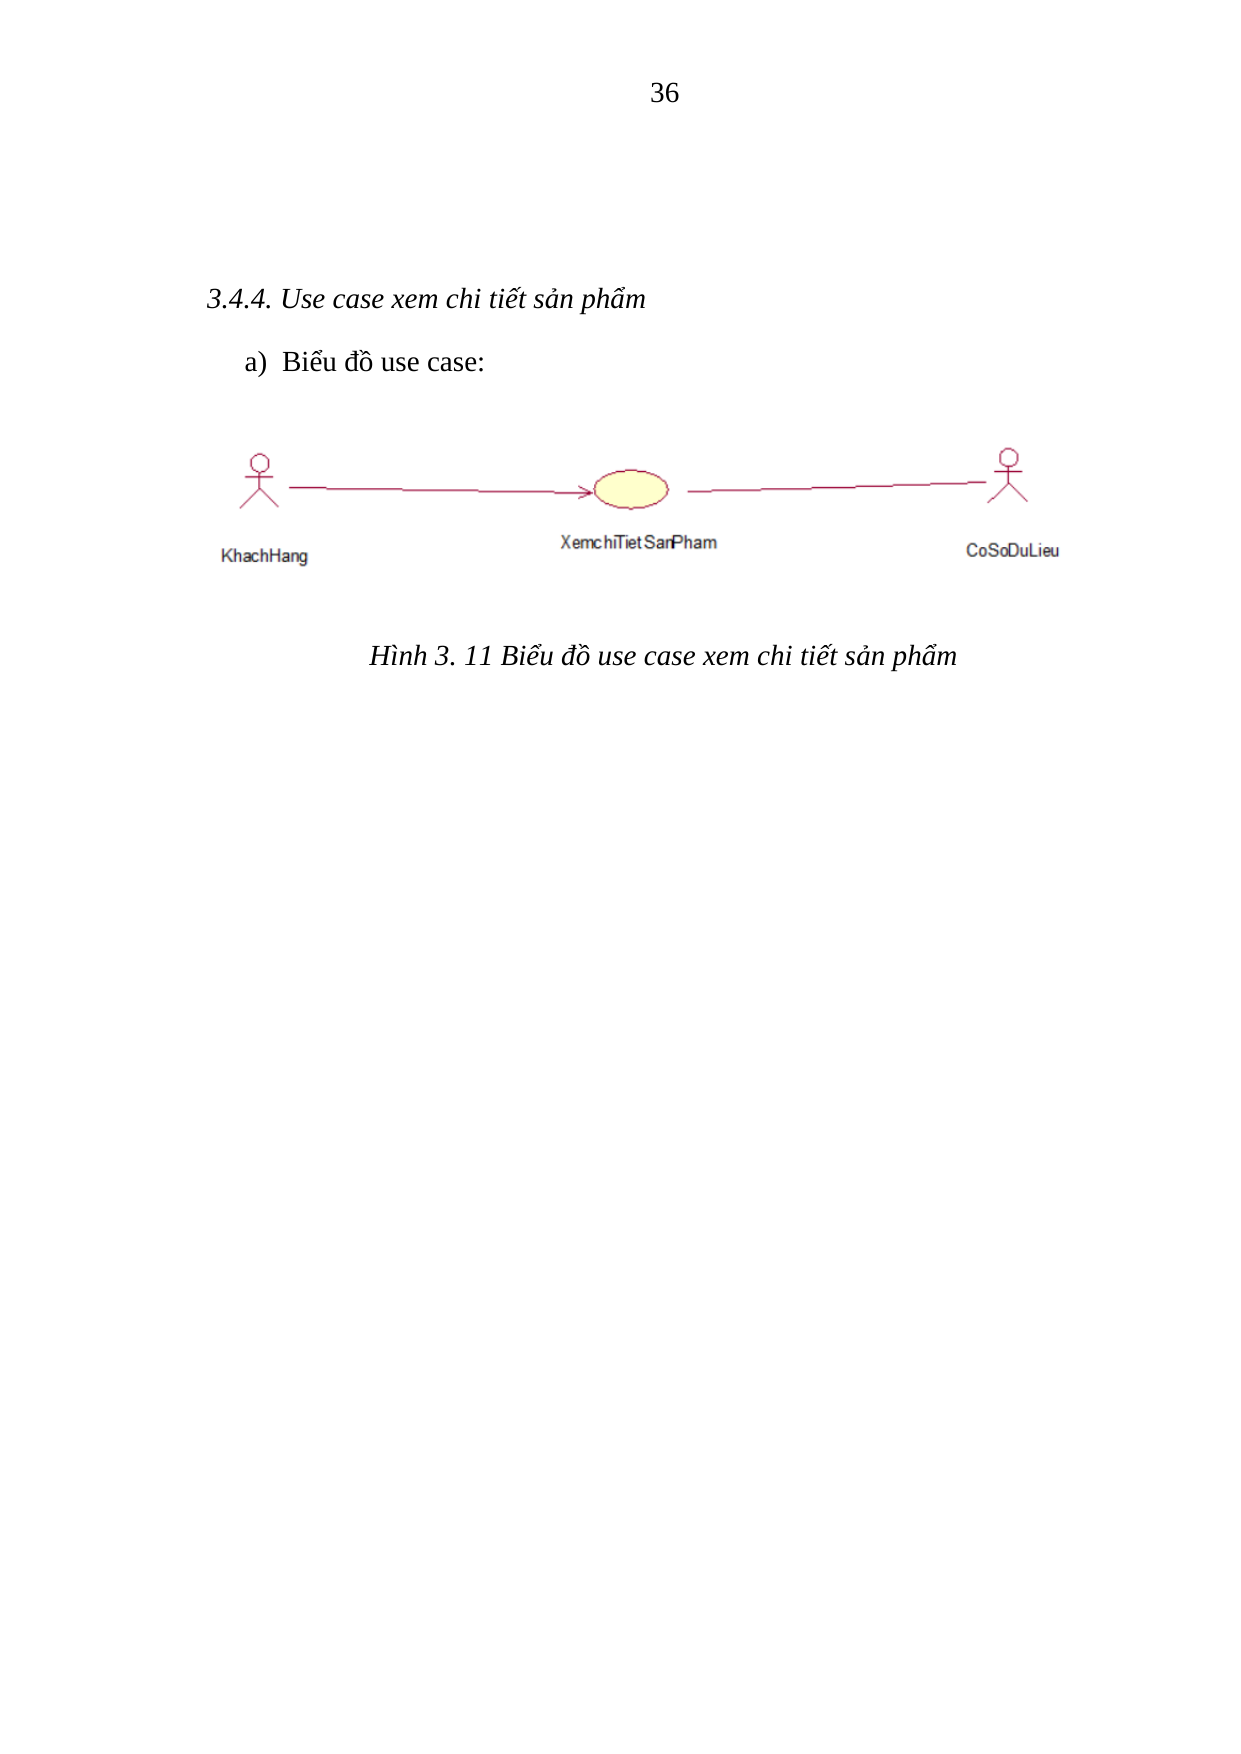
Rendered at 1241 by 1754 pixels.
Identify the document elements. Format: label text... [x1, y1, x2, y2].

text Hình 3. 11 Biểu đồ use case xem chi tiết sản phẩm [207, 638, 1122, 672]
subtitle Use case xem chi tiết sản phẩm [207, 282, 1122, 315]
list Biểu đồ use case: [244, 344, 1122, 378]
picture [206, 411, 1123, 606]
